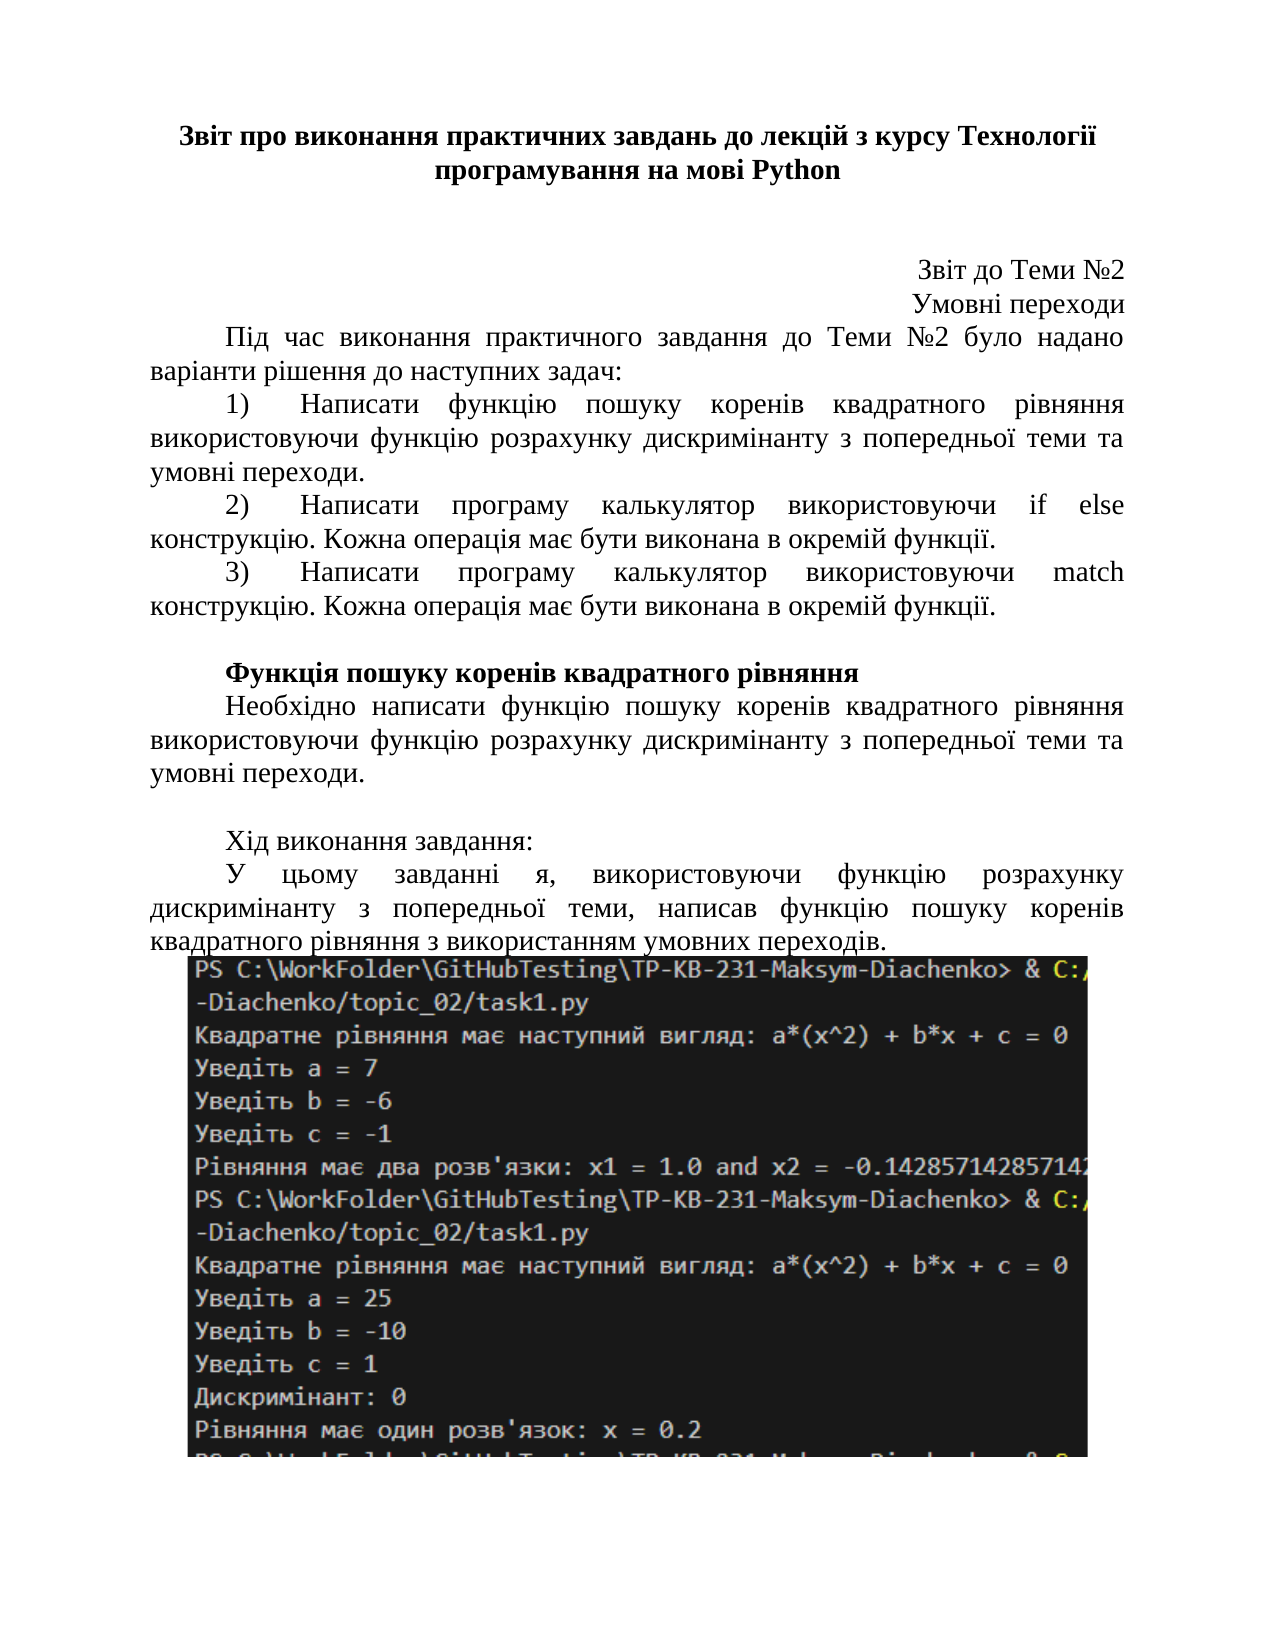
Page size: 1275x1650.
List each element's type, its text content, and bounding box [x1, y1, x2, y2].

text Необхідно написати функцію пошуку коренів квадратного рівняння використовуючи функцію розрахунку дискримінанту з попередньої теми та умовні переходи. [150, 688, 1125, 789]
text Звіт до Теми №2 [150, 252, 1125, 286]
text Звіт про виконання практичних завдань до лекцій з курсу Технології програмування на мові Python [150, 118, 1125, 185]
picture [187, 956, 1088, 1457]
text Умовні переходи [150, 286, 1125, 319]
text Функція пошуку коренів квадратного рівняння [150, 655, 1125, 688]
text 3) Написати програму калькулятор використовуючи match конструкцію. Кожна операція має бути виконана в окремій функції. [150, 554, 1125, 621]
text У цьому завданні я, використовуючи функцію розрахунку дискримінанту з попередньої теми, написав функцію пошуку коренів квадратного рівняння з використанням умовних переходів. [150, 856, 1125, 957]
text Хід виконання завдання: [150, 823, 1125, 856]
text 2) Написати програму калькулятор використовуючи if else конструкцію. Кожна операція має бути виконана в окремій функції. [150, 487, 1125, 554]
text Під час виконання практичного завдання до Теми №2 було надано варіанти рішення до наступних задач: [150, 319, 1125, 387]
text 1) Написати функцію пошуку коренів квадратного рівняння використовуючи функцію розрахунку дискримінанту з попередньої теми та умовні переходи. [150, 387, 1125, 487]
